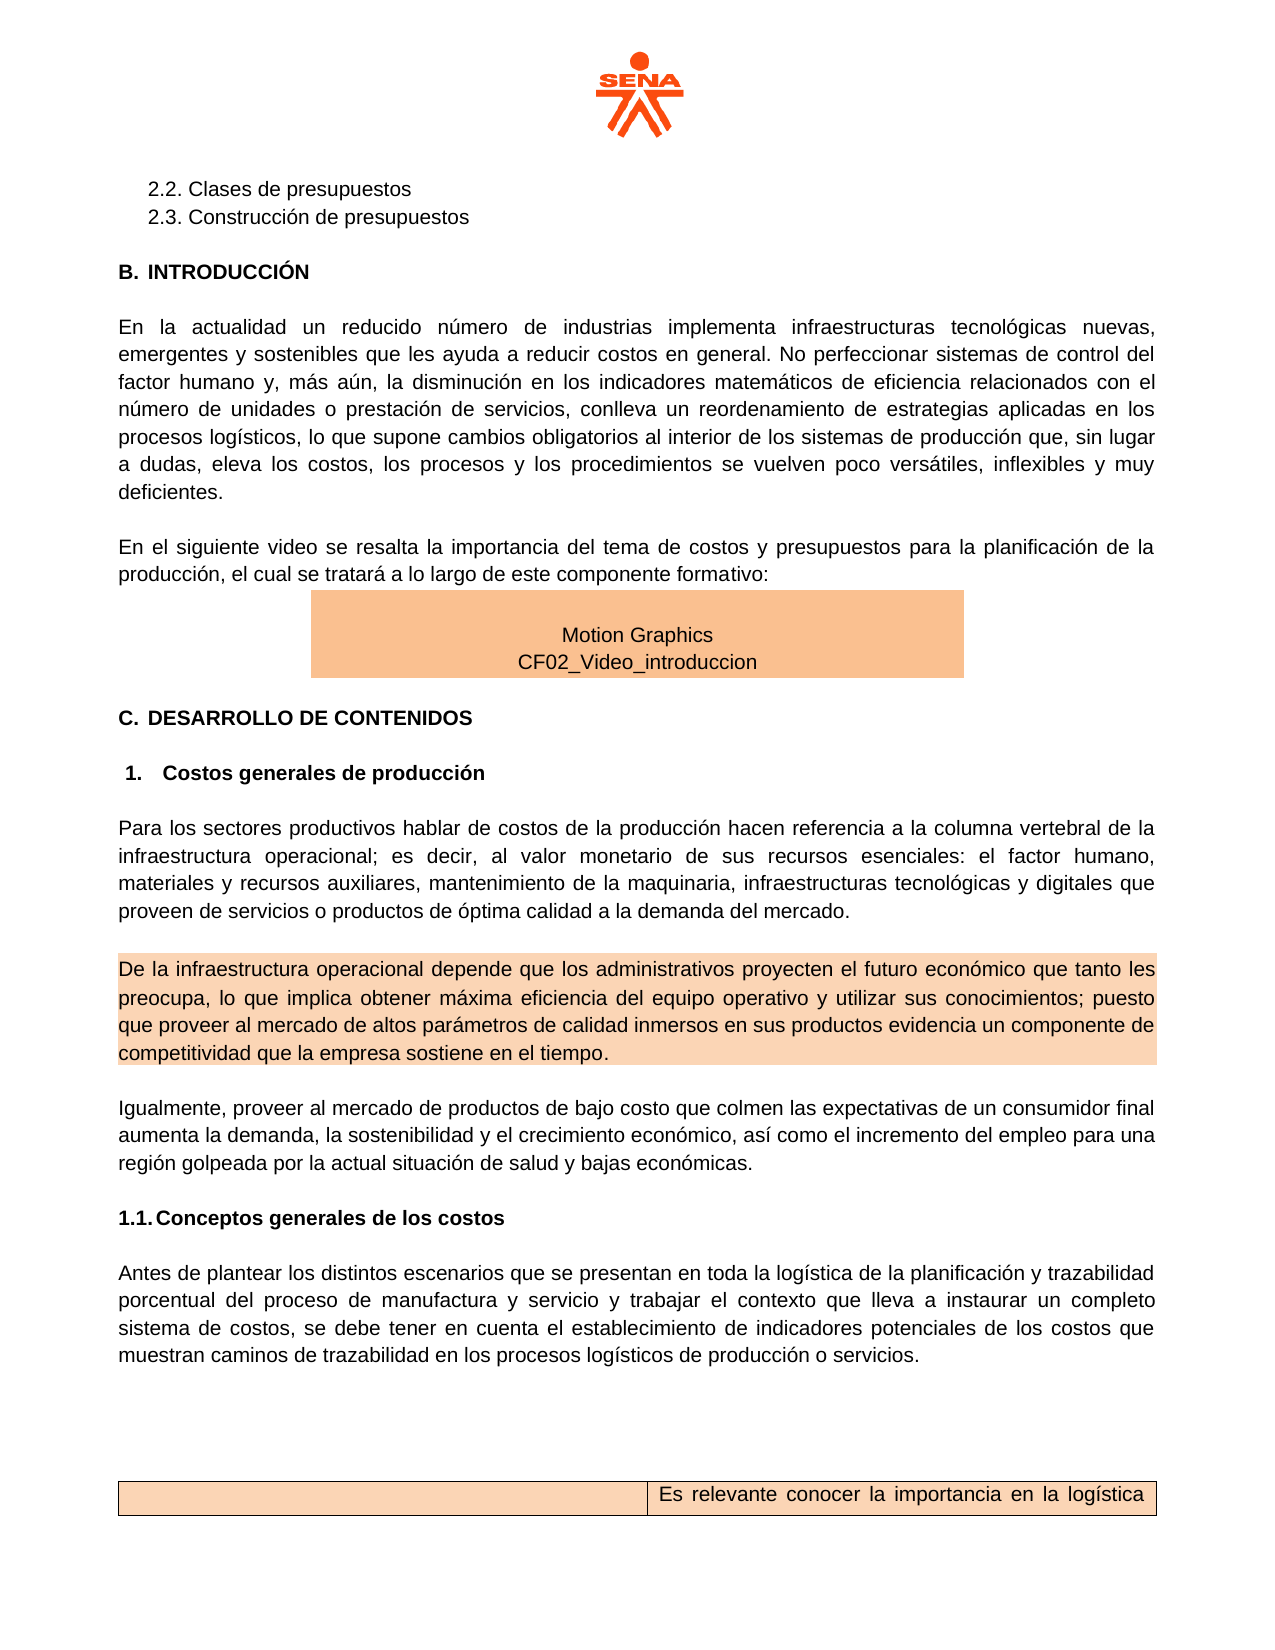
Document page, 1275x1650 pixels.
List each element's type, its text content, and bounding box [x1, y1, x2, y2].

text 2.3. Construcción de presupuestos [148, 205, 1157, 229]
text En el siguiente video se resalta la importancia del tema de costos y presupuestos para la planificación de la producción, el cual se tratará a lo largo de este componente formativo: [118, 535, 1157, 586]
list Costos generales de producción [125, 761, 1157, 785]
text En la actualidad un reducido número de industrias implementa infraestructuras tecnológicas nuevas, emergentes y sostenibles que les ayuda a reducir costos en general. No perfeccionar sistemas de control del factor humano y, más aún, la disminución en los indicadores matemáticos de eficiencia relacionados con el número de unidades o prestación de servicios, conlleva un reordenamiento de estrategias aplicadas en los procesos logísticos, lo que supone cambios obligatorios al interior de los sistemas de producción que, sin lugar a dudas, eleva los costos, los procesos y los procedimientos se vuelven poco versátiles, inflexibles y muy deficientes. [118, 315, 1157, 504]
list Conceptos generales de los costos [118, 1206, 1157, 1230]
text Igualmente, proveer al mercado de productos de bajo costo que colmen las expectativas de un consumidor final aumenta la demanda, la sostenibilidad y el crecimiento económico, así como el incremento del empleo para una región golpeada por la actual situación de salud y bajas económicas. [118, 1096, 1157, 1175]
picture [585, 48, 690, 142]
text De la infraestructura operacional depende que los administrativos proyecten el futuro económico que tanto les preocupa, lo que implica obtener máxima eficiencia del equipo operativo y utilizar sus conocimientos; puesto que proveer al mercado de altos parámetros de calidad inmersos en sus productos evidencia un componente de competitividad que la empresa sostiene en el tiempo. [118, 1037, 1157, 1065]
text Para los sectores productivos hablar de costos de la producción hacen referencia a la columna vertebral de la infraestructura operacional; es decir, al valor monetario de sus recursos esenciales: el factor humano, materiales y recursos auxiliares, mantenimiento de la maquinaria, infraestructuras tecnológicas y digitales que proveen de servicios o productos de óptima calidad a la demanda del mercado. [118, 816, 1157, 922]
list INTRODUCCIÓN [118, 260, 1157, 284]
text Antes de plantear los distintos escenarios que se presentan en toda la logística de la planificación y trazabilidad porcentual del proceso de manufactura y servicio y trabajar el contexto que lleva a instaurar un completo sistema de costos, se debe tener en cuenta el establecimiento de indicadores potenciales de los costos que muestran caminos de trazabilidad en los procesos logísticos de producción o servicios. [118, 1261, 1157, 1367]
table_header [119, 1482, 647, 1515]
text 2.2. Clases de presupuestos [148, 177, 1157, 201]
table_header Motion Graphics CF02_Video_introduccion [311, 590, 964, 678]
list DESARROLLO DE CONTENIDOS [118, 706, 1157, 730]
